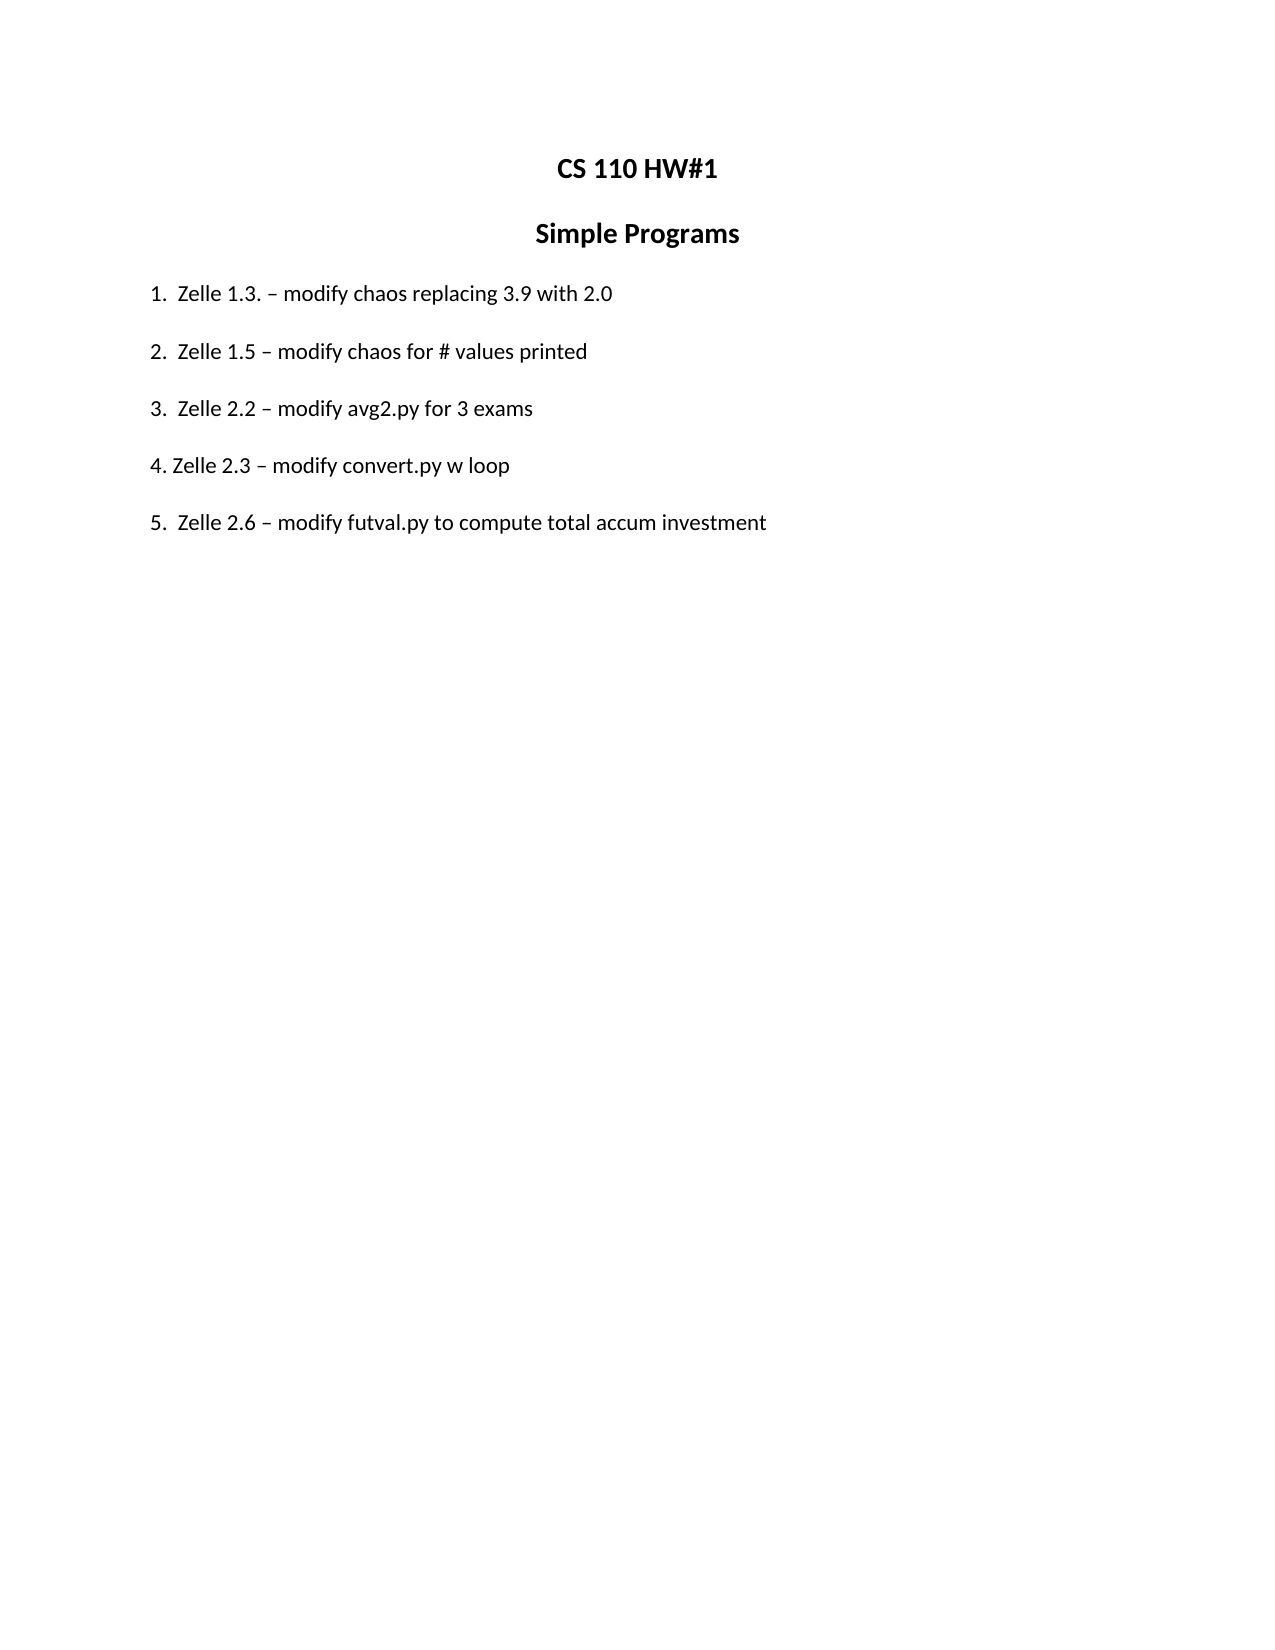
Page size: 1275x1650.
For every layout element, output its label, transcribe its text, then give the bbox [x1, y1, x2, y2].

text CS 110 HW#1 [150, 150, 1125, 186]
text 1. Zelle 1.3. – modify chaos replacing 3.9 with 2.0 [150, 279, 1125, 308]
text 4. Zelle 2.3 – modify convert.py w loop [150, 451, 1125, 479]
text 2. Zelle 1.5 – modify chaos for # values printed [150, 337, 1125, 365]
text Simple Programs [150, 215, 1125, 250]
text 3. Zelle 2.2 – modify avg2.py for 3 exams [150, 394, 1125, 422]
text 5. Zelle 2.6 – modify futval.py to compute total accum investment [150, 508, 1125, 536]
